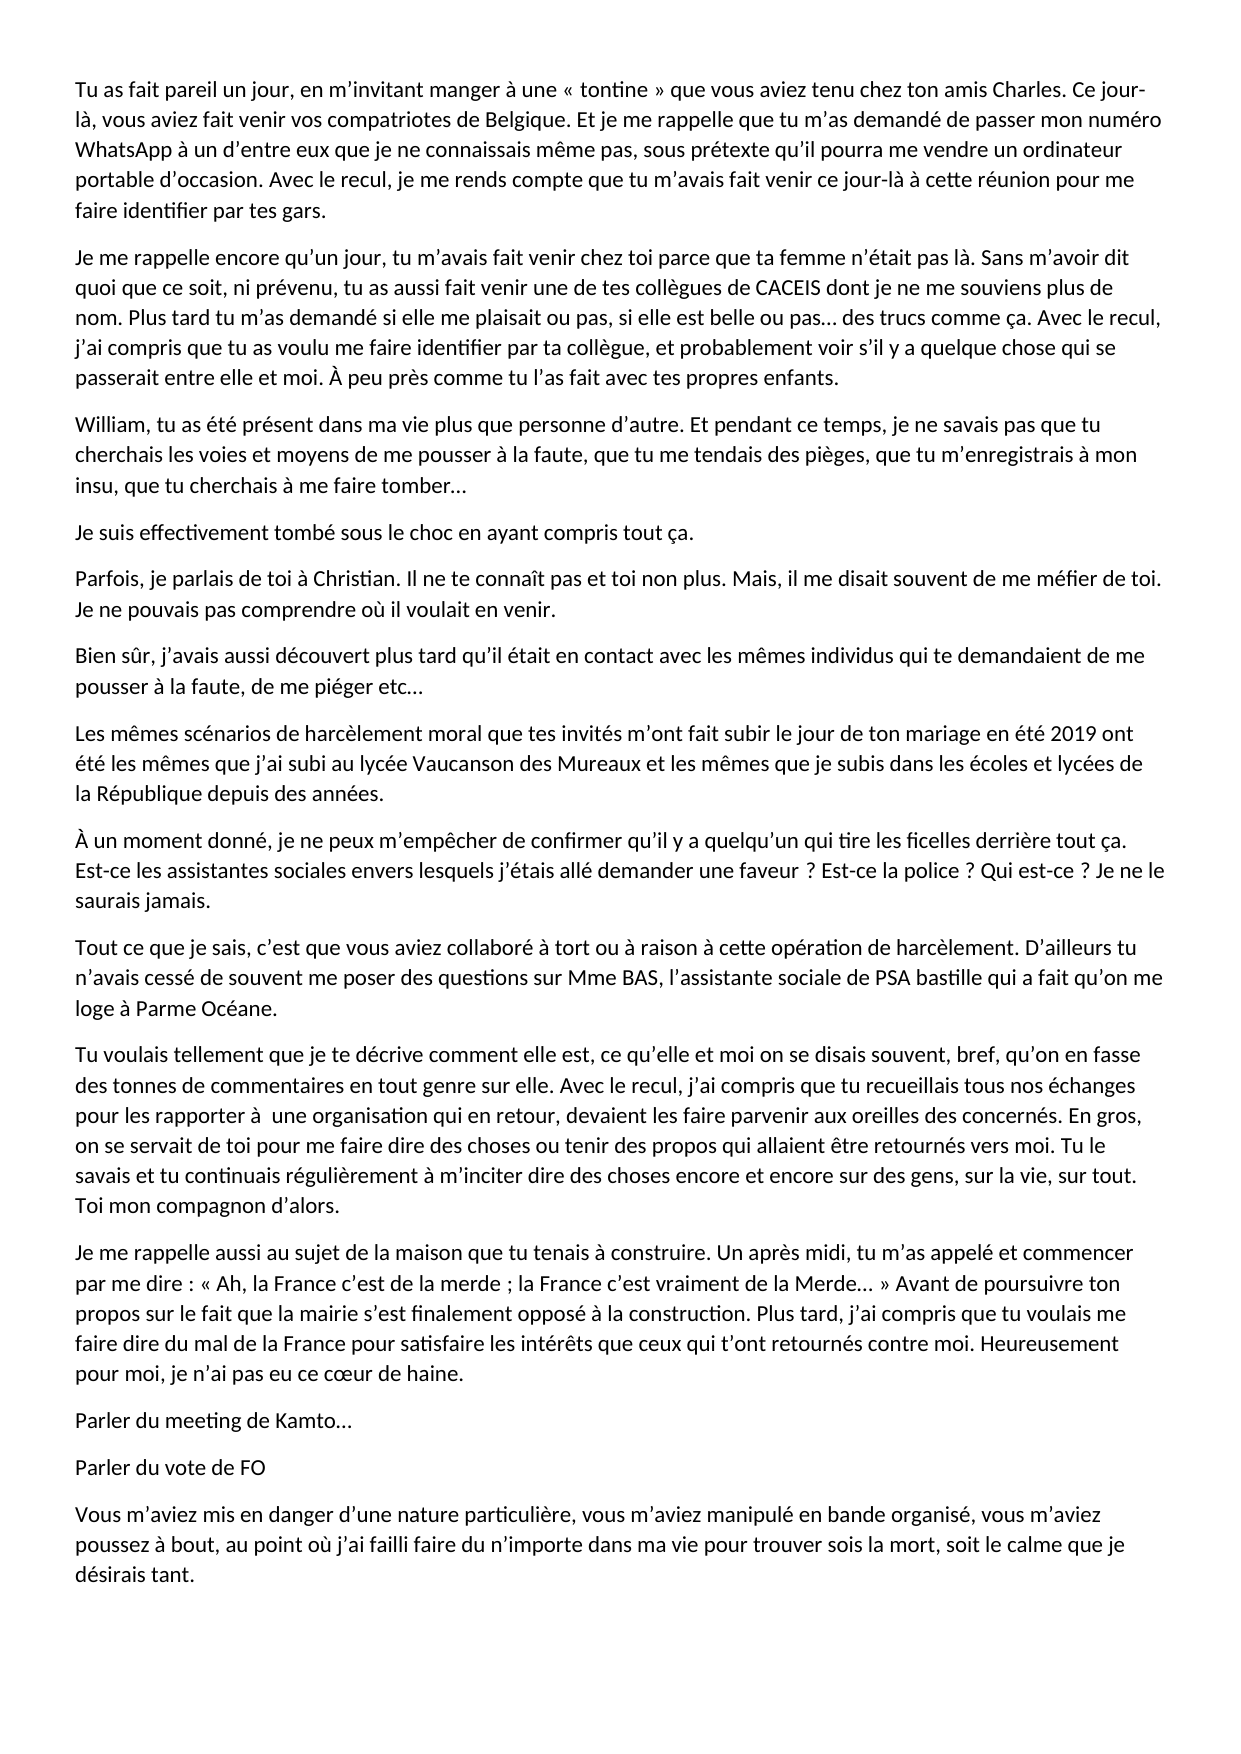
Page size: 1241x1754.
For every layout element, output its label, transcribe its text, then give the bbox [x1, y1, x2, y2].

text Bien sûr, j’avais aussi découvert plus tard qu’il était en contact avec les mêmes individus qui te demandaient de me pousser à la faute, de me piéger etc… [75, 642, 1165, 700]
text Tout ce que je sais, c’est que vous aviez collaboré à tort ou à raison à cette opération de harcèlement. D’ailleurs tu n’avais cessé de souvent me poser des questions sur Mme BAS, l’assistante sociale de PSA bastille qui a fait qu’on me loge à Parme Océane. [75, 933, 1165, 1022]
text Parfois, je parlais de toi à Christian. Il ne te connaît pas et toi non plus. Mais, il me disait souvent de me méfier de toi. Je ne pouvais pas comprendre où il voulait en venir. [75, 564, 1165, 623]
text Parler du vote de FO [75, 1453, 1165, 1481]
text Tu as fait pareil un jour, en m’invitant manger à une « tontine » que vous aviez tenu chez ton amis Charles. Ce jour-là, vous aviez fait venir vos compatriotes de Belgique. Et je me rappelle que tu m’as demandé de passer mon numéro WhatsApp à un d’entre eux que je ne connaissais même pas, sous prétexte qu’il pourra me vendre un ordinateur portable d’occasion. Avec le recul, je me rends compte que tu m’avais fait venir ce jour-là à cette réunion pour me faire identifier par tes gars. [75, 75, 1165, 224]
text Tu voulais tellement que je te décrive comment elle est, ce qu’elle et moi on se disais souvent, bref, qu’on en fasse des tonnes de commentaires en tout genre sur elle. Avec le recul, j’ai compris que tu recueillais tous nos échanges pour les rapporter à une organisation qui en retour, devaient les faire parvenir aux oreilles des concernés. En gros, on se servait de toi pour me faire dire des choses ou tenir des propos qui allaient être retournés vers moi. Tu le savais et tu continuais régulièrement à m’inciter dire des choses encore et encore sur des gens, sur la vie, sur tout. Toi mon compagnon d’alors. [75, 1041, 1165, 1220]
text Je me rappelle aussi au sujet de la maison que tu tenais à construire. Un après midi, tu m’as appelé et commencer par me dire : « Ah, la France c’est de la merde ; la France c’est vraiment de la Merde… » Avant de poursuivre ton propos sur le fait que la mairie s’est finalement opposé à la construction. Plus tard, j’ai compris que tu voulais me faire dire du mal de la France pour satisfaire les intérêts que ceux qui t’ont retournés contre moi. Heureusement pour moi, je n’ai pas eu ce cœur de haine. [75, 1238, 1165, 1387]
text William, tu as été présent dans ma vie plus que personne d’autre. Et pendant ce temps, je ne savais pas que tu cherchais les voies et moyens de me pousser à la faute, que tu me tendais des pièges, que tu m’enregistrais à mon insu, que tu cherchais à me faire tomber… [75, 410, 1165, 499]
text Je me rappelle encore qu’un jour, tu m’avais fait venir chez toi parce que ta femme n’était pas là. Sans m’avoir dit quoi que ce soit, ni prévenu, tu as aussi fait venir une de tes collègues de CACEIS dont je ne me souviens plus de nom. Plus tard tu m’as demandé si elle me plaisait ou pas, si elle est belle ou pas… des trucs comme ça. Avec le recul, j’ai compris que tu as voulu me faire identifier par ta collègue, et probablement voir s’il y a quelque chose qui se passerait entre elle et moi. À peu près comme tu l’as fait avec tes propres enfants. [75, 243, 1165, 392]
text Je suis effectivement tombé sous le choc en ayant compris tout ça. [75, 518, 1165, 546]
text Les mêmes scénarios de harcèlement moral que tes invités m’ont fait subir le jour de ton mariage en été 2019 ont été les mêmes que j’ai subi au lycée Vaucanson des Mureaux et les mêmes que je subis dans les écoles et lycées de la République depuis des années. [75, 719, 1165, 807]
text Vous m’aviez mis en danger d’une nature particulière, vous m’aviez manipulé en bande organisé, vous m’aviez poussez à bout, au point où j’ai failli faire du n’importe dans ma vie pour trouver sois la mort, soit le calme que je désirais tant. [75, 1500, 1165, 1588]
text Parler du meeting de Kamto… [75, 1406, 1165, 1434]
text À un moment donné, je ne peux m’empêcher de confirmer qu’il y a quelqu’un qui tire les ficelles derrière tout ça. Est-ce les assistantes sociales envers lesquels j’étais allé demander une faveur ? Est-ce la police ? Qui est-ce ? Je ne le saurais jamais. [75, 826, 1165, 914]
